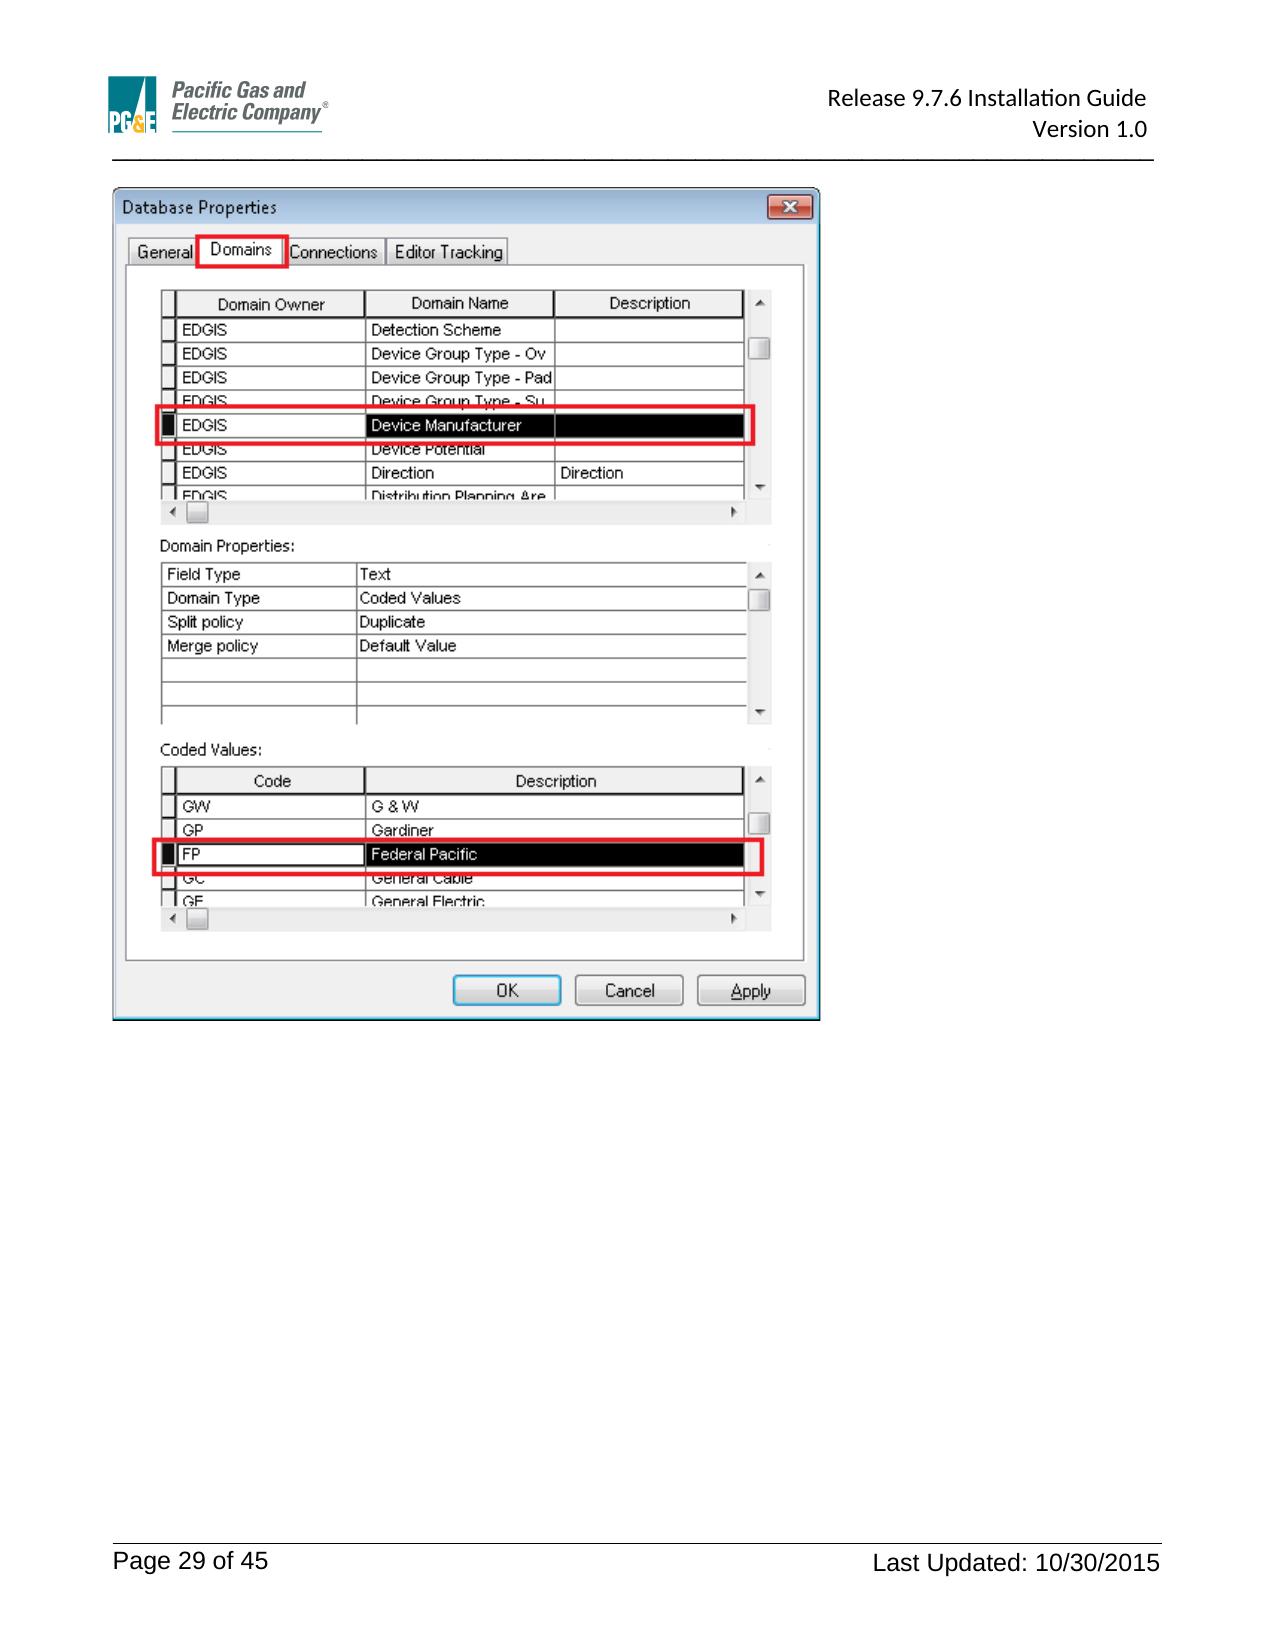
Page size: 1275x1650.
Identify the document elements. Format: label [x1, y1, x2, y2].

picture [112, 187, 821, 1021]
